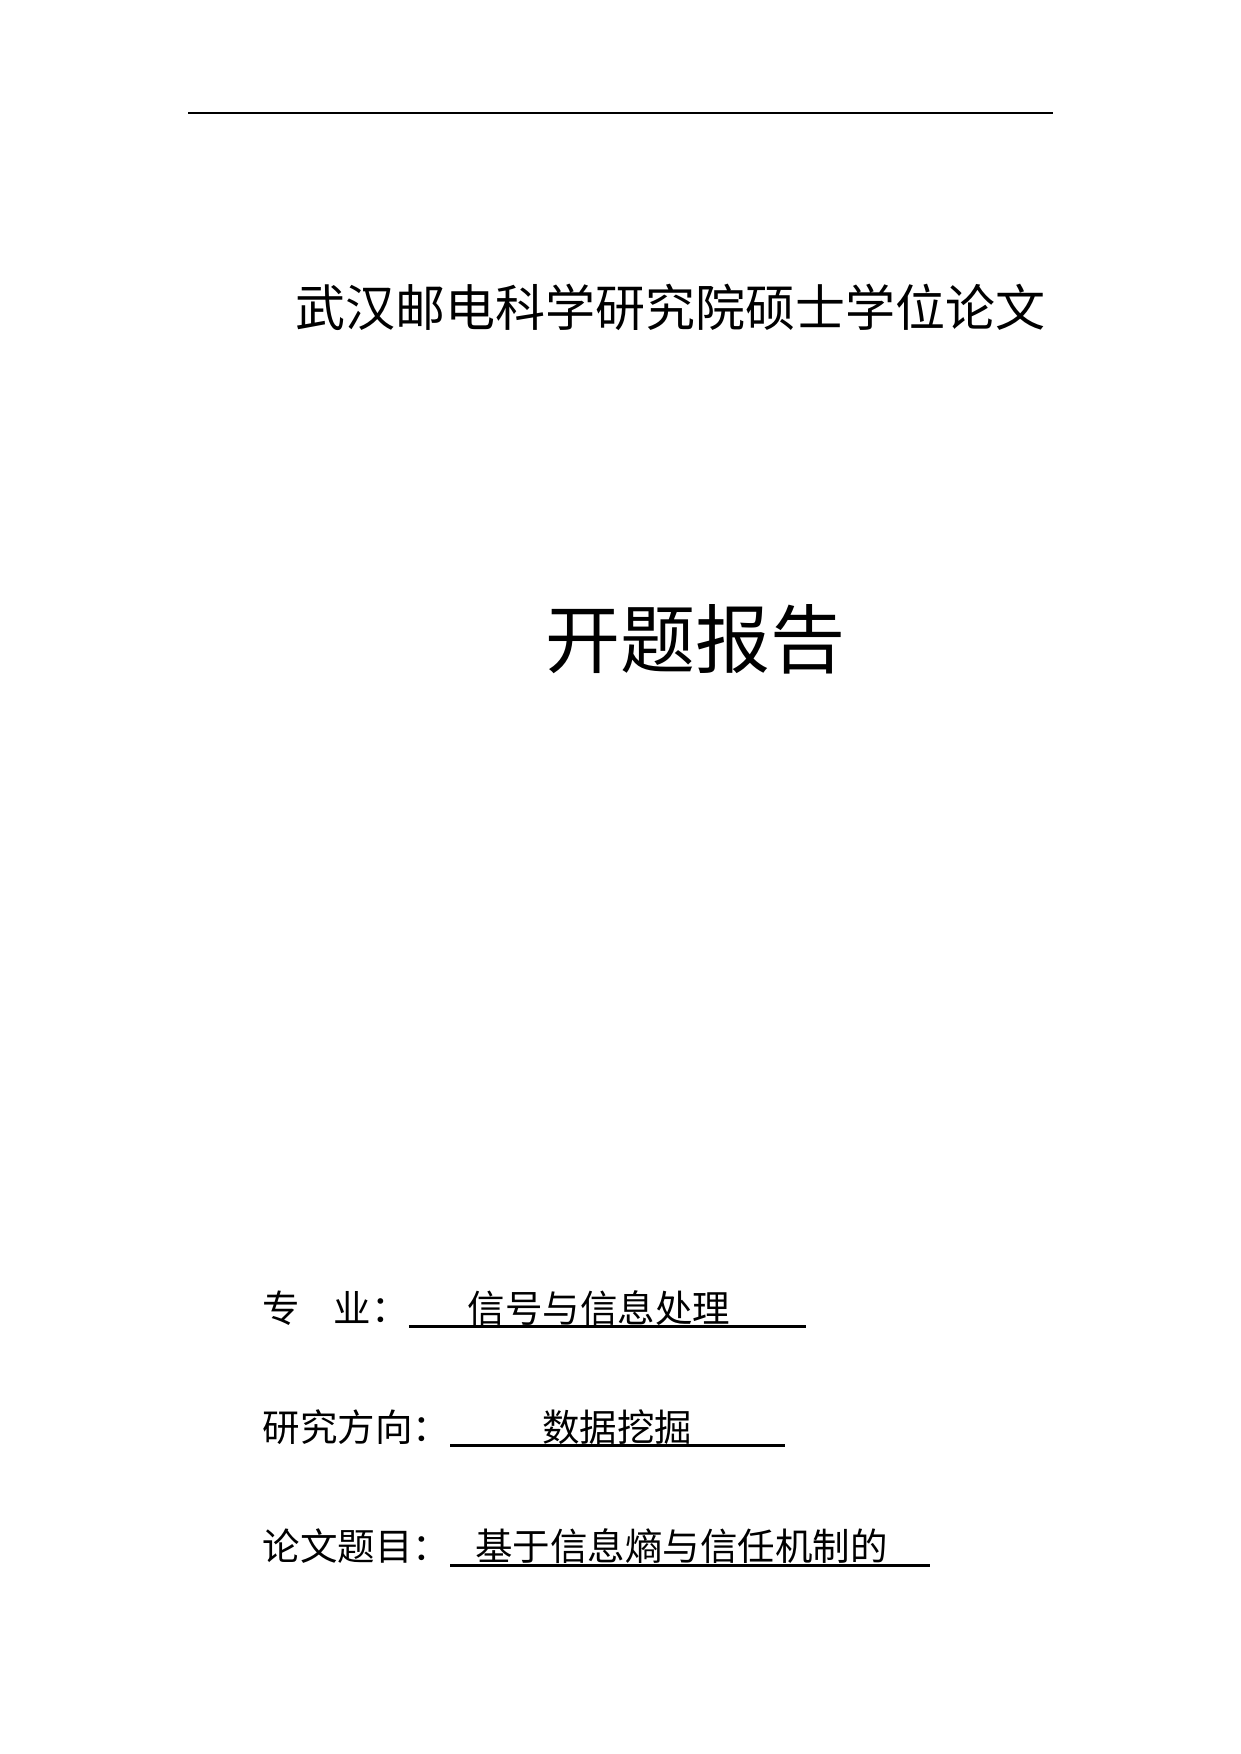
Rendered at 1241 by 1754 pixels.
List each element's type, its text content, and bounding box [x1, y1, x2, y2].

text 开题报告 [187, 570, 1053, 700]
text 论文题目： 基于信息熵与信任机制的 [187, 1512, 1053, 1577]
text 研究方向： 数据挖掘 [187, 1393, 1053, 1458]
text 专 业： 信号与信息处理 [187, 1273, 1053, 1338]
text 武汉邮电科学研究院硕士学位论文 [187, 256, 1053, 353]
